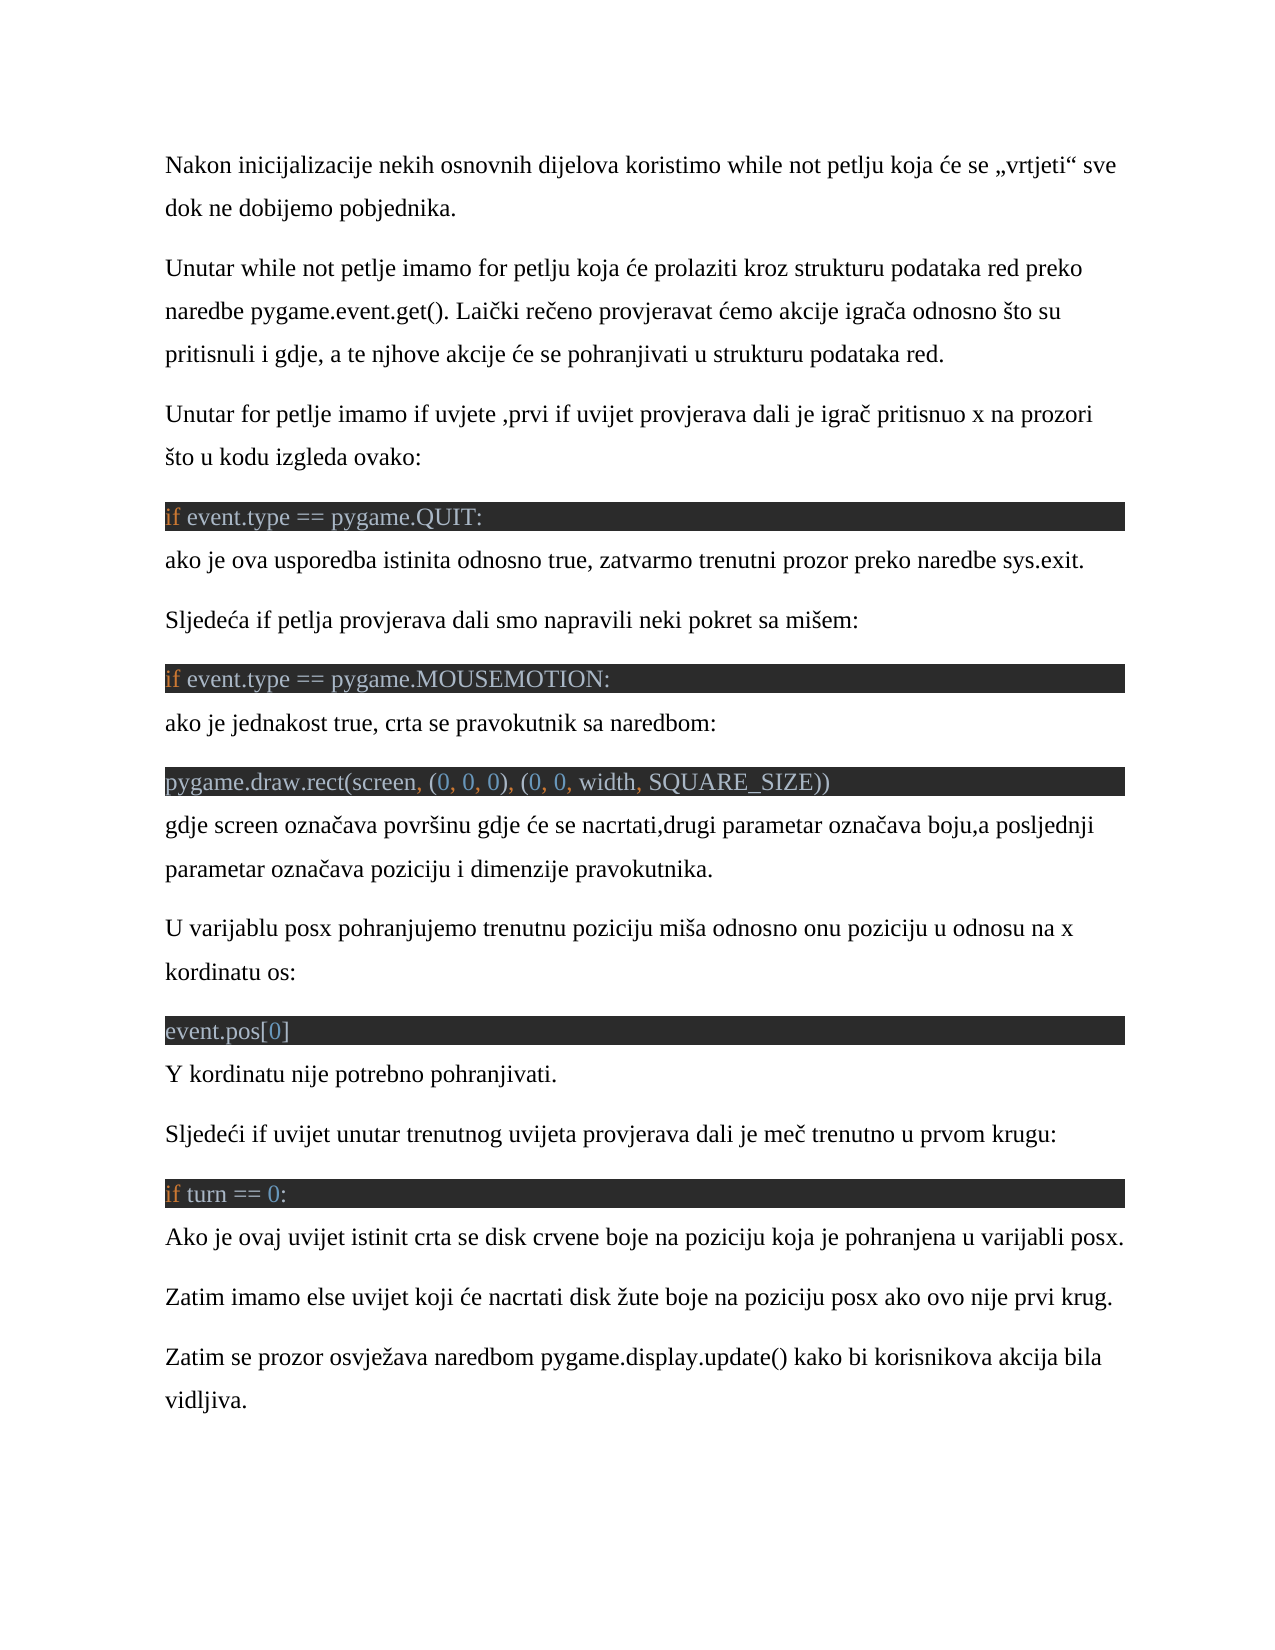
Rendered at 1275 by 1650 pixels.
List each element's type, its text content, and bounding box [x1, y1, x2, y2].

text Ako je ovaj uvijet istinit crta se disk crvene boje na poziciju koja je pohranjena u varijabli posx. [165, 1222, 1125, 1251]
text pygame.draw.rect(screen, (0, 0, 0), (0, 0, width, SQUARE_SIZE)) [165, 767, 1125, 796]
text gdje screen označava površinu gdje će se nacrtati,drugi parametar označava boju,a posljednji parametar označava poziciju i dimenzije pravokutnika. [165, 811, 1125, 882]
text ako je jednakost true, crta se pravokutnik sa naredbom: [165, 708, 1125, 736]
text Nakon inicijalizacije nekih osnovnih dijelova koristimo while not petlju koja će se „vrtjeti“ sve dok ne dobijemo pobjednika. [165, 150, 1125, 222]
text Unutar for petlje imamo if uvjete ,prvi if uvijet provjerava dali je igrač pritisnuo x na prozori što u kodu izgleda ovako: [165, 399, 1125, 471]
text U varijablu posx pohranjujemo trenutnu poziciju miša odnosno onu poziciju u odnosu na x kordinatu os: [165, 913, 1125, 985]
text Y kordinatu nije potrebno pohranjivati. [165, 1059, 1125, 1088]
text event.pos[0] [165, 1016, 1125, 1045]
text Sljedeći if uvijet unutar trenutnog uvijeta provjerava dali je meč trenutno u prvom krugu: [165, 1119, 1125, 1148]
text Sljedeća if petlja provjerava dali smo napravili neki pokret sa mišem: [165, 605, 1125, 633]
text Zatim se prozor osvježava naredbom pygame.display.update() kako bi korisnikova akcija bila vidljiva. [165, 1342, 1125, 1414]
text Zatim imamo else uvijet koji će nacrtati disk žute boje na poziciju posx ako ovo nije prvi krug. [165, 1282, 1125, 1311]
text if event.type == pygame.MOUSEMOTION: [165, 664, 1125, 693]
text if turn == 0: [165, 1179, 1125, 1208]
text if event.type == pygame.QUIT: [165, 502, 1125, 531]
text Unutar while not petlje imamo for petlju koja će prolaziti kroz strukturu podataka red preko naredbe pygame.event.get(). Laički rečeno provjeravat ćemo akcije igrača odnosno što su pritisnuli i gdje, a te njhove akcije će se pohranjivati u strukturu podataka red. [165, 253, 1125, 368]
text ako je ova usporedba istinita odnosno true, zatvarmo trenutni prozor preko naredbe sys.exit. [165, 545, 1125, 574]
